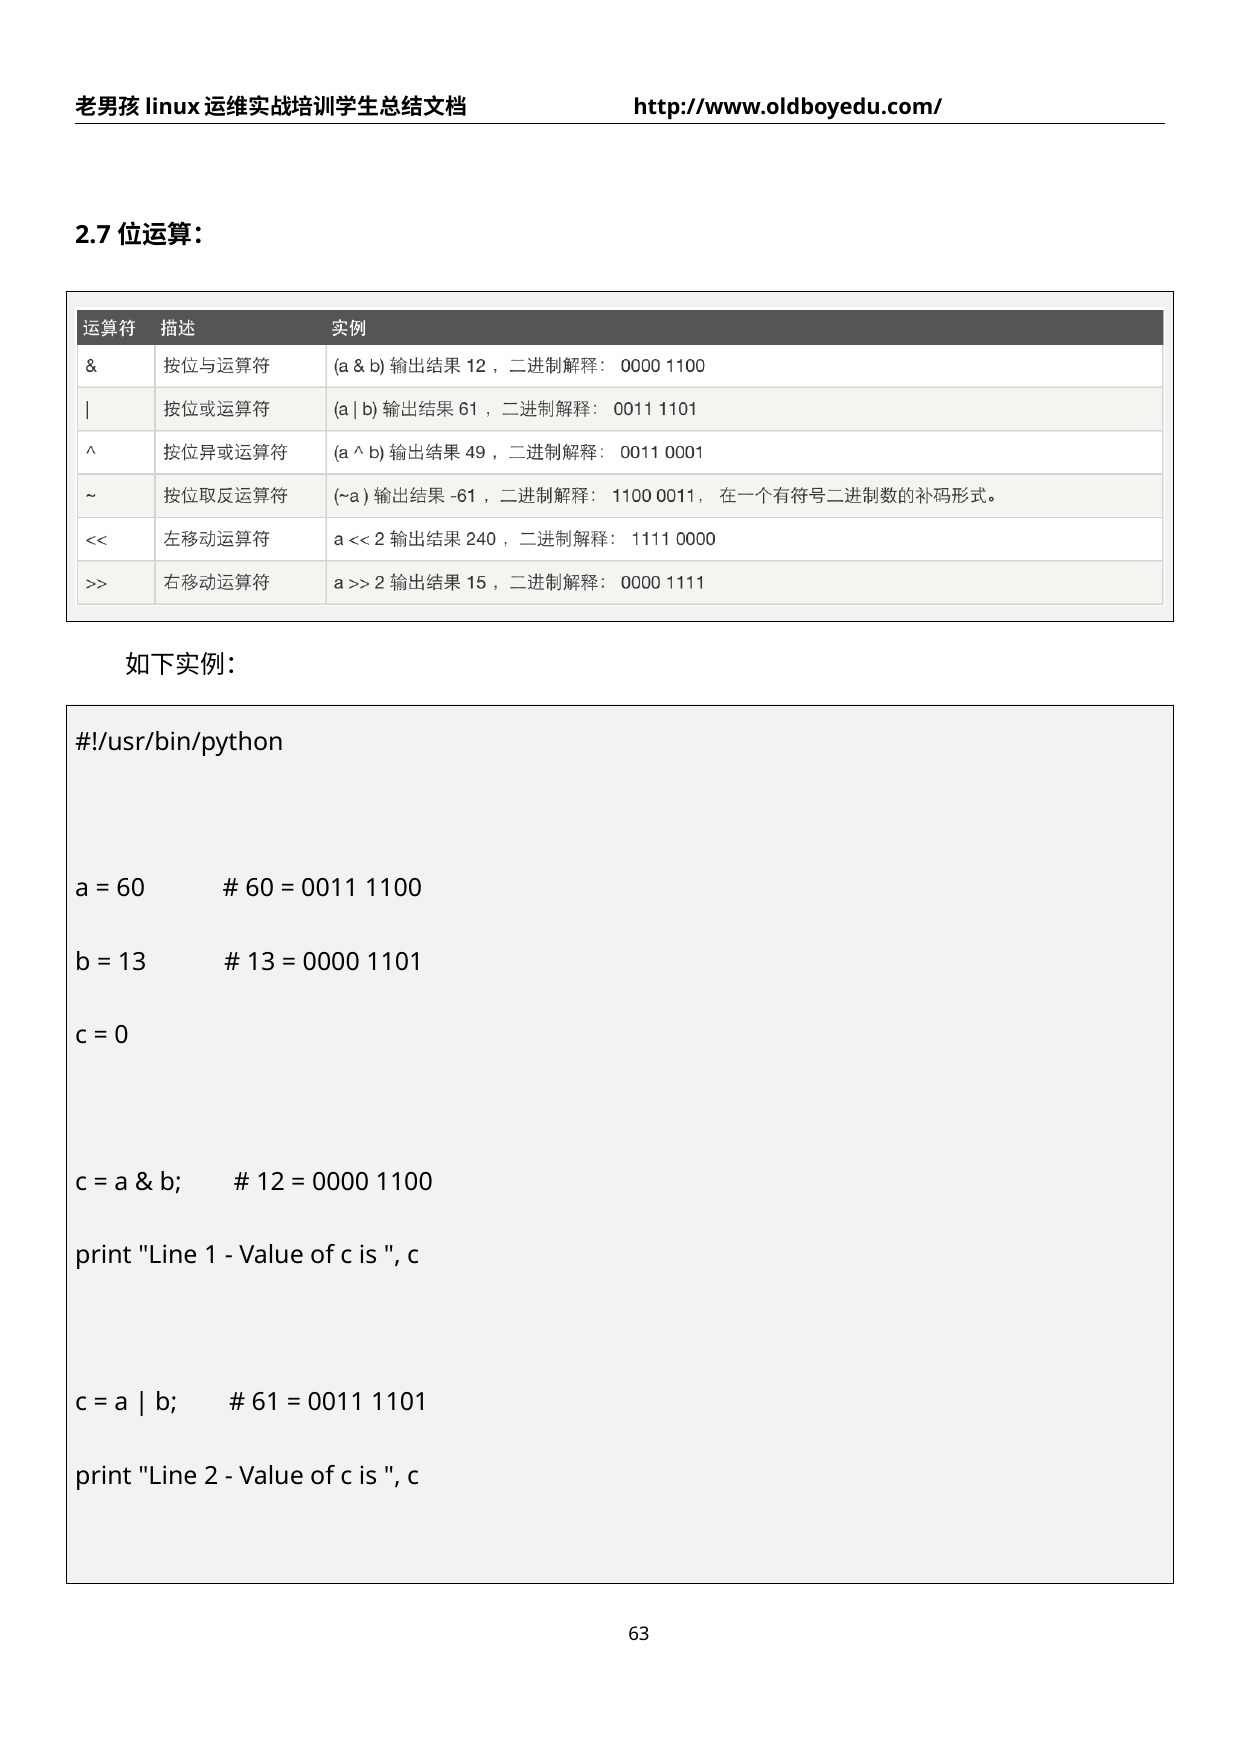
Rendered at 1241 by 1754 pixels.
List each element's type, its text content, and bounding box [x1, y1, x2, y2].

text a = 60 # 60 = 0011 1100 [67, 851, 1173, 919]
picture [75, 307, 1166, 606]
text c = a | b; # 61 = 0011 1101 [67, 1366, 1173, 1434]
text print "Line 2 - Value of c is ", c [67, 1439, 1173, 1507]
text 如下实例： [75, 631, 1165, 696]
text b = 13 # 13 = 0000 1101 [67, 925, 1173, 993]
text #!/usr/bin/python [67, 706, 1173, 773]
text print "Line 1 - Value of c is ", c [67, 1219, 1173, 1287]
subtitle 位运算： [75, 201, 1165, 266]
text c = 0 [67, 998, 1173, 1066]
text c = a & b; # 12 = 0000 1100 [67, 1145, 1173, 1213]
